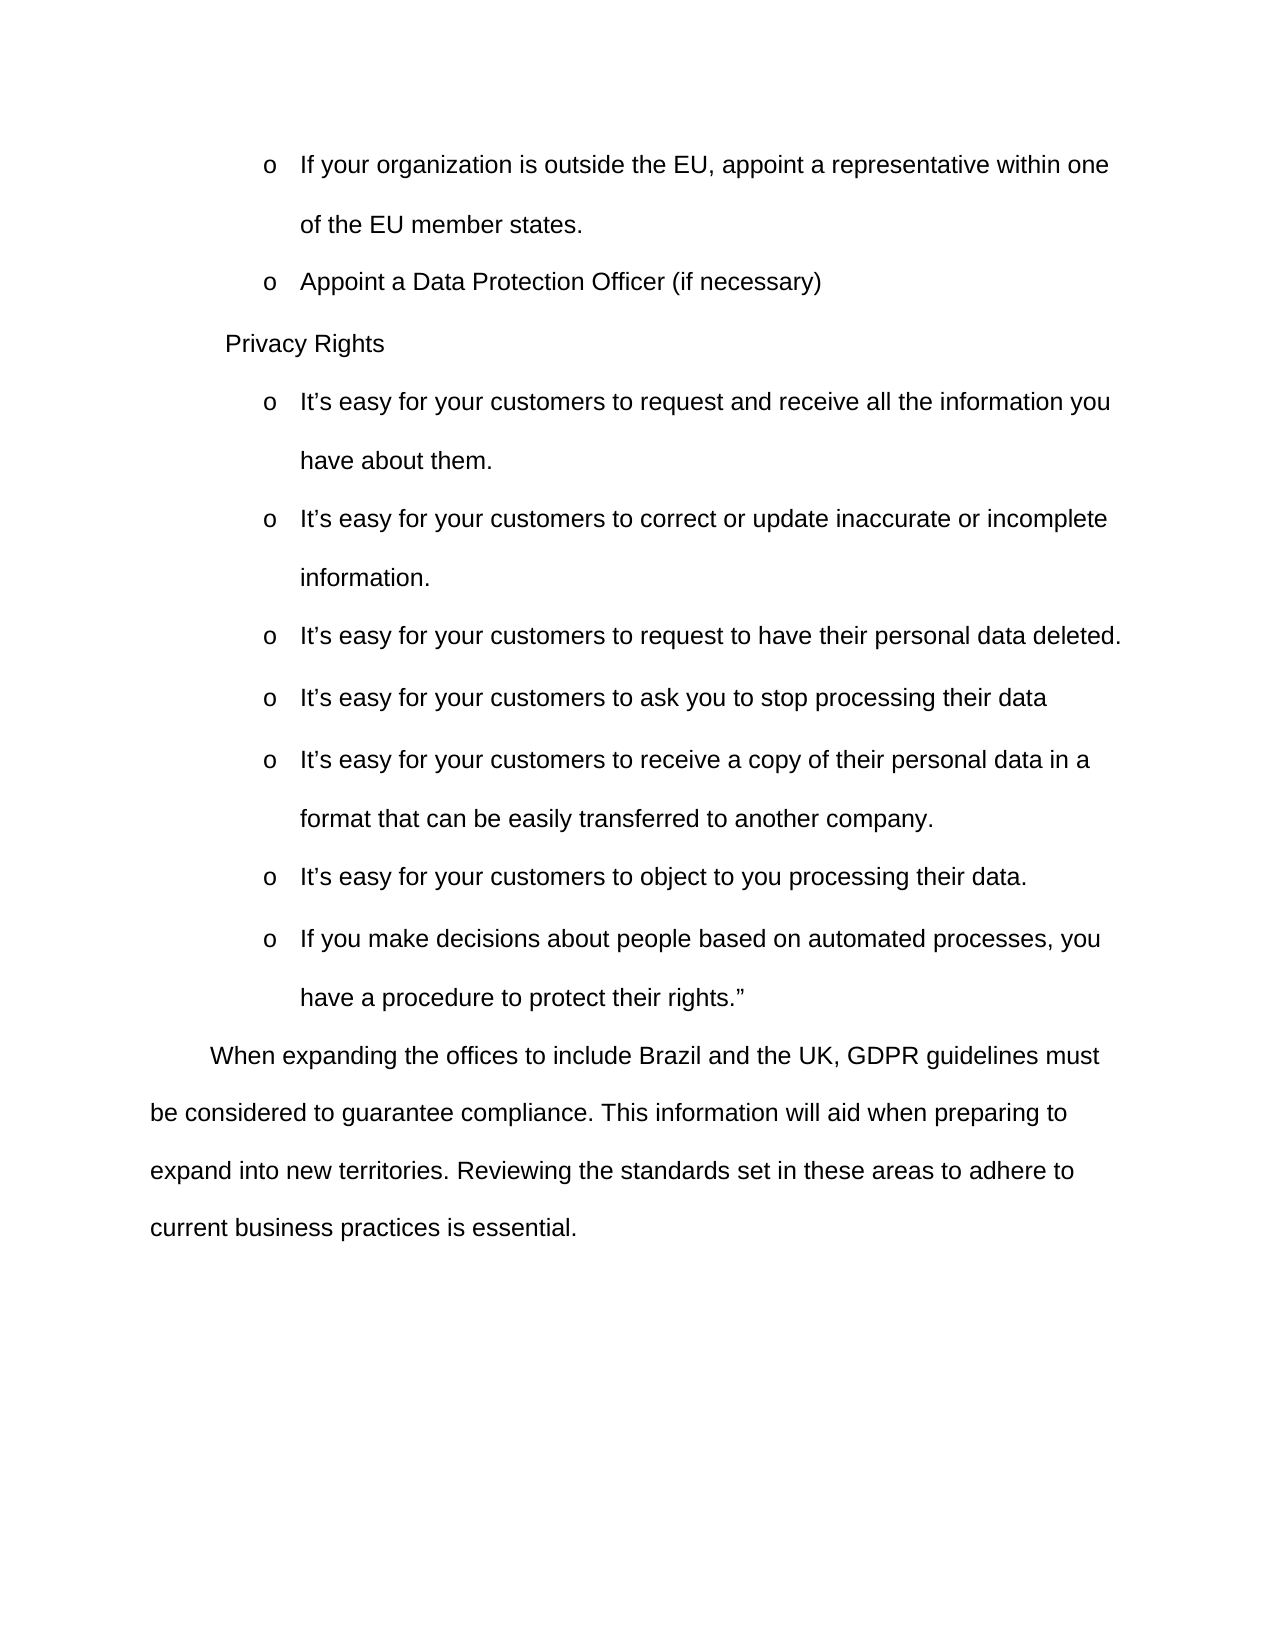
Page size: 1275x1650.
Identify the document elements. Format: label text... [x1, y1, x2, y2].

list It’s easy for your customers to object to you processing their data. [262, 862, 1125, 893]
text When expanding the offices to include Brazil and the UK, GDPR guidelines must be considered to guarantee compliance. This information will aid when preparing to expand into new territories. Reviewing the standards set in these areas to adhere to current business practices is essential. [150, 1041, 1125, 1242]
list It’s easy for your customers to request to have their personal data deleted. [262, 621, 1125, 652]
list It’s easy for your customers to ask you to stop processing their data [262, 683, 1125, 714]
text Privacy Rights [150, 329, 1125, 358]
list It’s easy for your customers to receive a copy of their personal data in a format that can be easily transferred to another company. [262, 745, 1125, 833]
list It’s easy for your customers to correct or update inaccurate or incomplete information. [262, 504, 1125, 592]
list If you make decisions about people based on automated processes, you have a procedure to protect their rights.” [262, 924, 1125, 1012]
list Appoint a Data Protection Officer (if necessary) [262, 267, 1125, 298]
list It’s easy for your customers to request and receive all the information you have about them. [262, 387, 1125, 475]
list If your organization is outside the EU, appoint a representative within one of the EU member states. [262, 150, 1125, 238]
